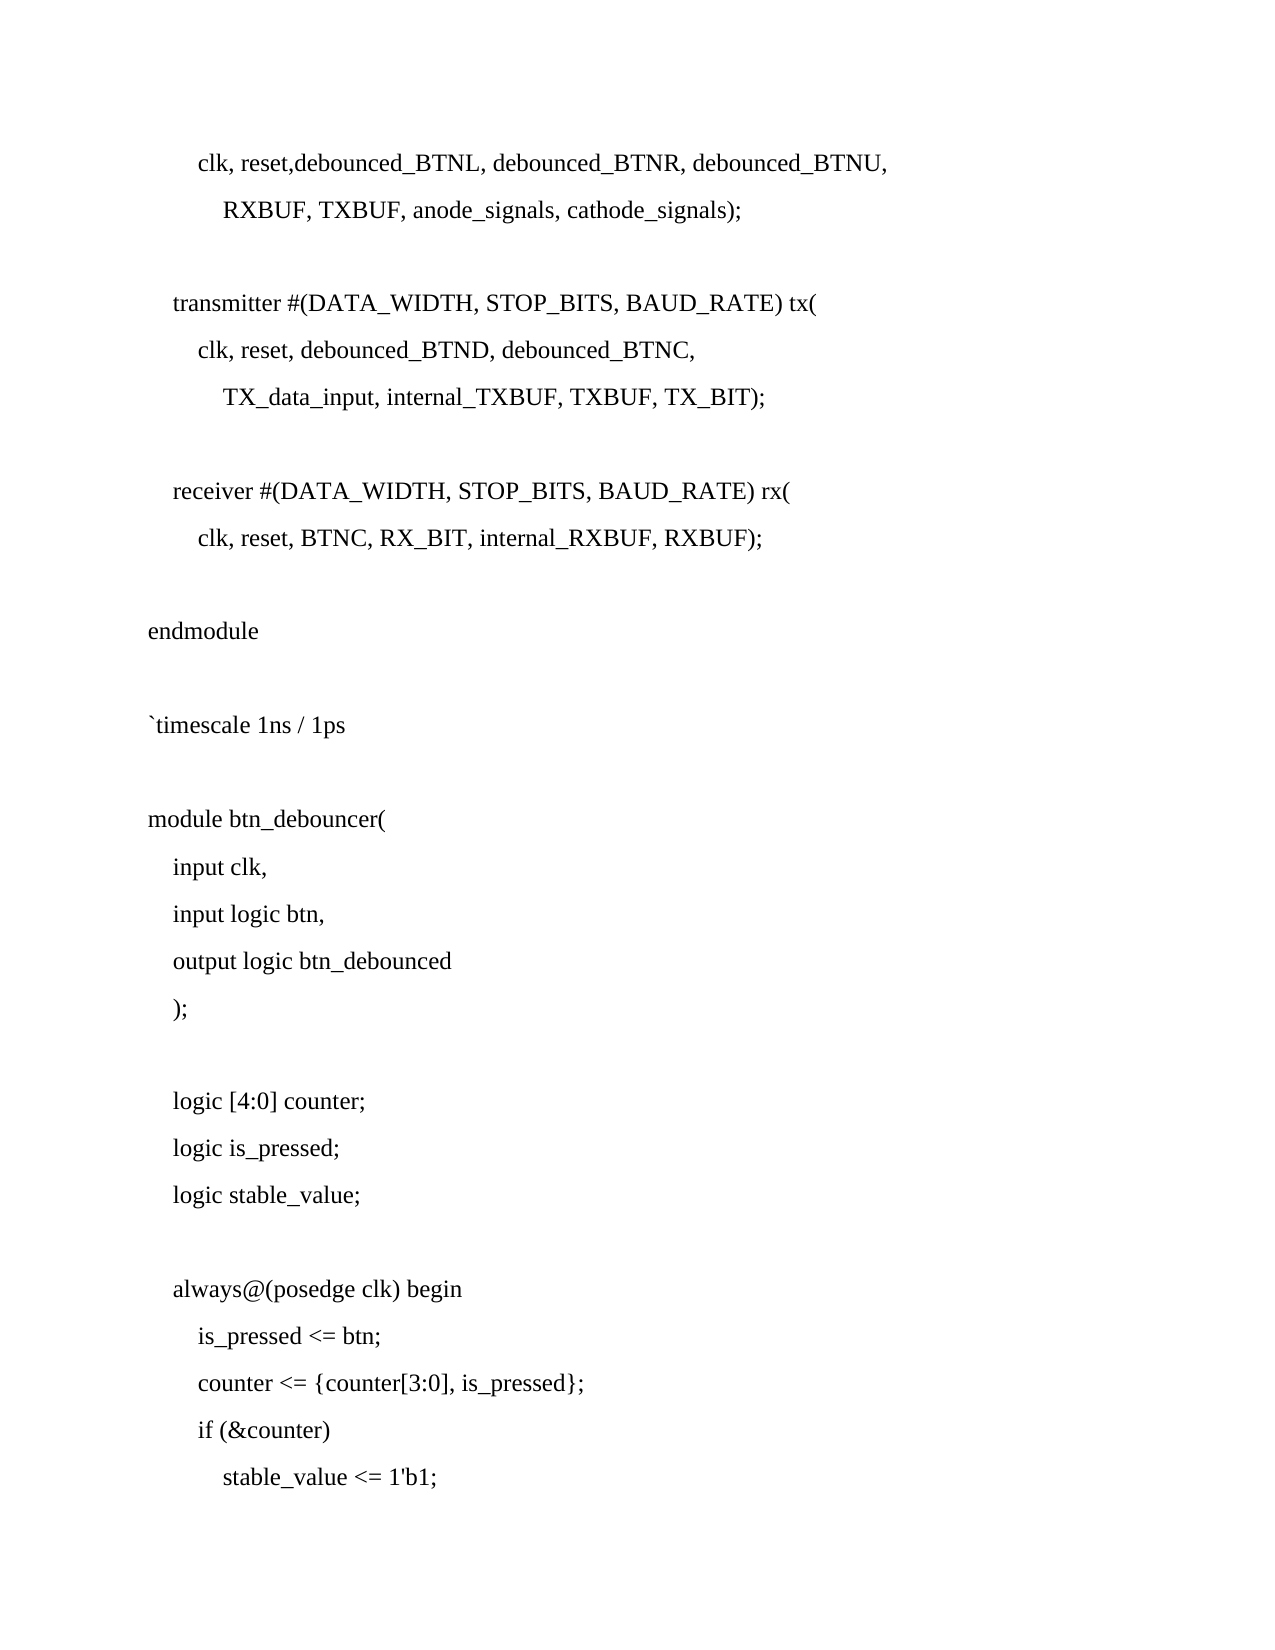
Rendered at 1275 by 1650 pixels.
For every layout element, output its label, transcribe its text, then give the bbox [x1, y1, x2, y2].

text always@(posedge clk) begin [148, 1274, 1127, 1303]
text logic stable_value; [148, 1181, 1127, 1209]
text `timescale 1ns / 1ps [148, 710, 1127, 739]
text clk, reset, debounced_BTND, debounced_BTNC, [148, 335, 1127, 364]
text receiver #(DATA_WIDTH, STOP_BITS, BAUD_RATE) rx( [148, 476, 1127, 504]
text logic [4:0] counter; [148, 1086, 1127, 1115]
text is_pressed <= btn; [148, 1321, 1127, 1350]
text transmitter #(DATA_WIDTH, STOP_BITS, BAUD_RATE) tx( [148, 288, 1127, 317]
text clk, reset,debounced_BTNL, debounced_BTNR, debounced_BTNU, [148, 148, 1127, 176]
text input logic btn, [148, 899, 1127, 927]
text if (&counter) [148, 1415, 1127, 1444]
text clk, reset, BTNC, RX_BIT, internal_RXBUF, RXBUF); [148, 523, 1127, 552]
text logic is_pressed; [148, 1133, 1127, 1162]
text module btn_debouncer( [148, 804, 1127, 833]
text TX_data_input, internal_TXBUF, TXBUF, TX_BIT); [148, 382, 1127, 411]
text stable_value <= 1'b1; [148, 1462, 1127, 1491]
text RXBUF, TXBUF, anode_signals, cathode_signals); [148, 195, 1127, 223]
text ); [148, 993, 1127, 1022]
text output logic btn_debounced [148, 946, 1127, 974]
text input clk, [148, 852, 1127, 880]
text counter <= {counter[3:0], is_pressed}; [148, 1368, 1127, 1397]
text endmodule [148, 616, 1127, 645]
